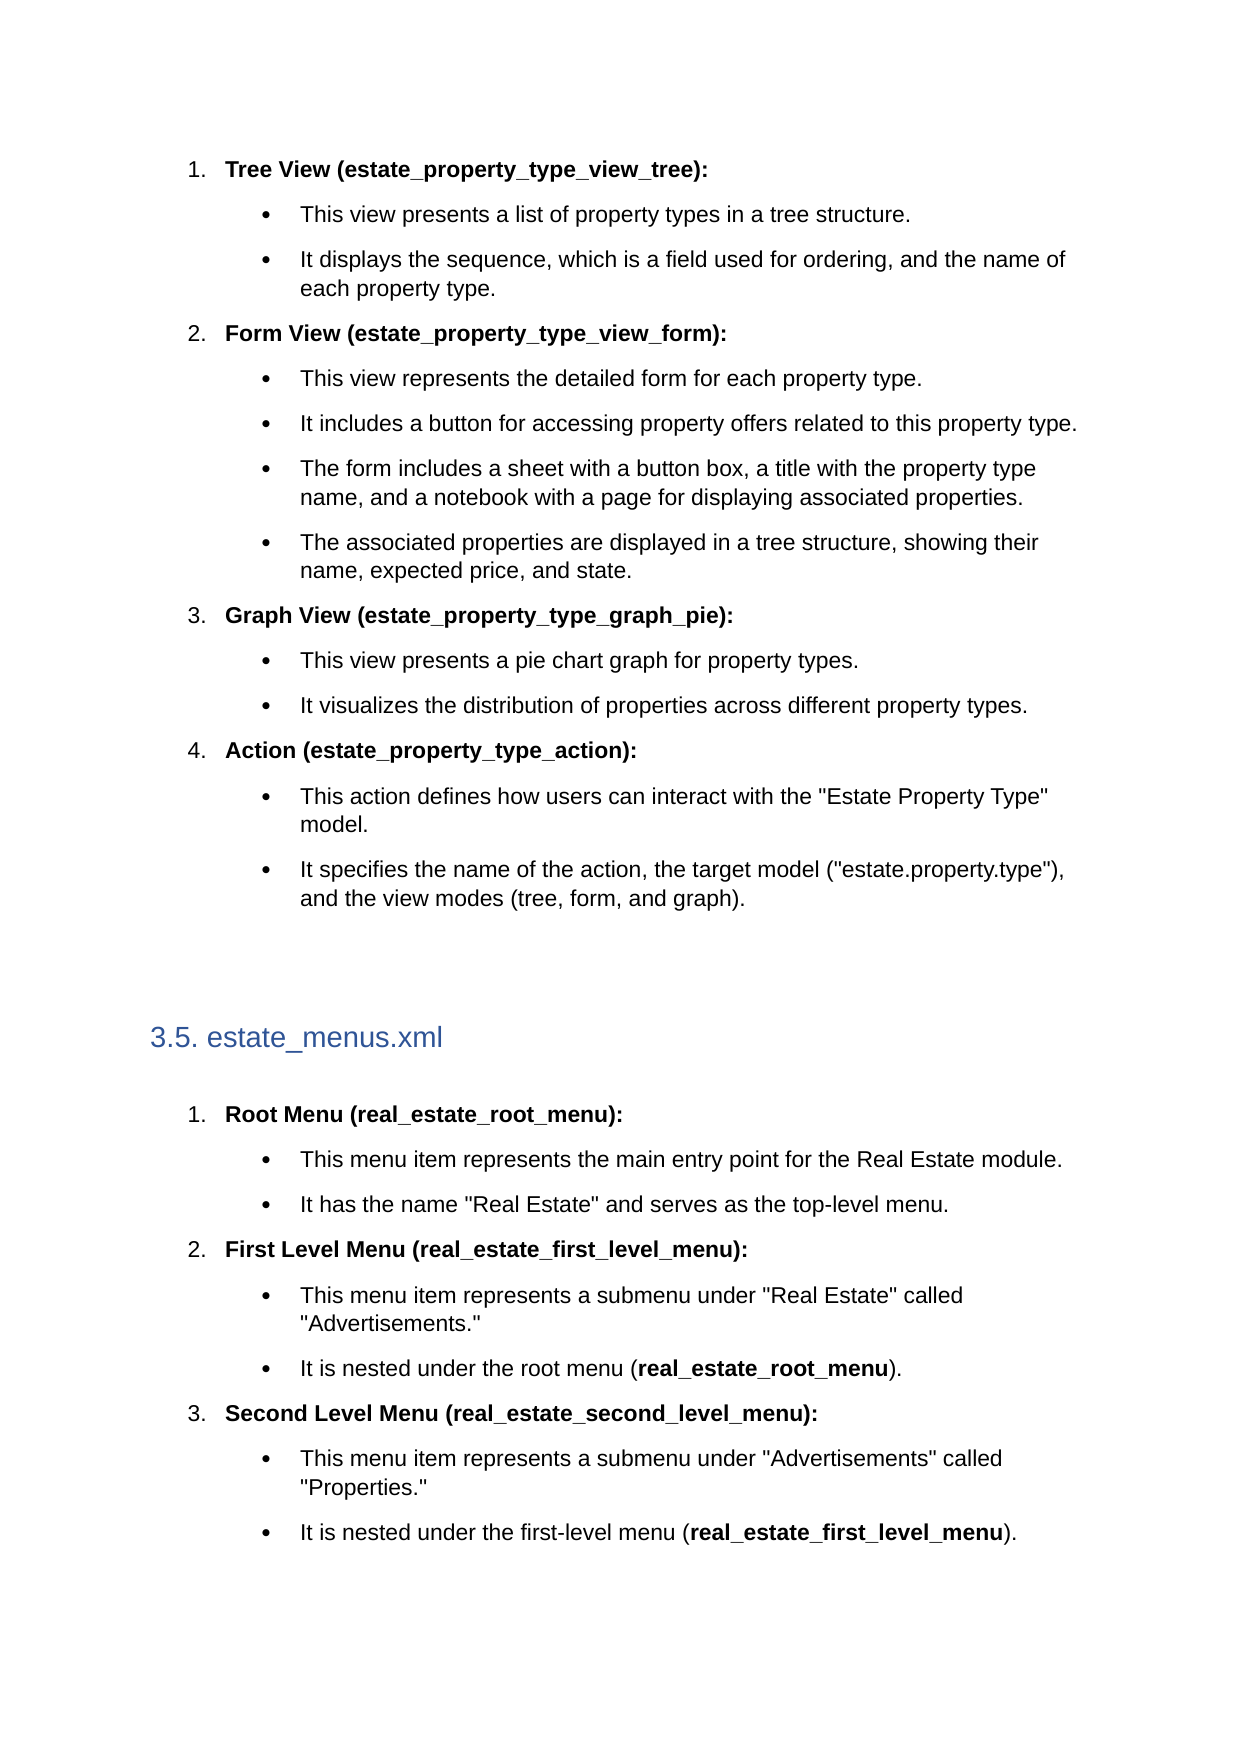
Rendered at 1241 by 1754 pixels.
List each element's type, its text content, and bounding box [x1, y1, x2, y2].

list Second Level Menu (real_estate_second_level_menu): [187, 1400, 1090, 1427]
list Tree View (estate_property_type_view_tree): [187, 156, 1090, 182]
list This menu item represents a submenu under "Real Estate" called "Advertisements." [262, 1282, 1090, 1336]
list Form View (estate_property_type_view_form): [187, 320, 1090, 346]
list It has the name "Real Estate" and serves as the top-level menu. [262, 1191, 1090, 1218]
subtitle 3.5. estate_menus.xml [150, 1020, 1090, 1053]
list The form includes a sheet with a button box, a title with the property type name, and a notebook with a page for displaying associated properties. [262, 455, 1090, 510]
list The associated properties are displayed in a tree structure, showing their name, expected price, and state. [262, 529, 1090, 583]
list First Level Menu (real_estate_first_level_menu): [187, 1236, 1090, 1263]
list It is nested under the first-level menu (real_estate_first_level_menu). [262, 1519, 1090, 1545]
list Action (estate_property_type_action): [187, 737, 1090, 764]
list This view presents a list of property types in a tree structure. [262, 201, 1090, 227]
list This view represents the detailed form for each property type. [262, 365, 1090, 391]
list This view presents a pie chart graph for property types. [262, 647, 1090, 674]
list Graph View (estate_property_type_graph_pie): [187, 602, 1090, 628]
list It includes a button for accessing property offers related to this property type. [262, 410, 1090, 436]
list It specifies the name of the action, the target model ("estate.property.type"), and the view modes (tree, form, and graph). [262, 856, 1090, 911]
list This action defines how users can interact with the "Estate Property Type" model. [262, 783, 1090, 837]
list This menu item represents a submenu under "Advertisements" called "Properties." [262, 1445, 1090, 1500]
list It displays the sequence, which is a field used for ordering, and the name of each property type. [262, 246, 1090, 301]
list It is nested under the root menu (real_estate_root_menu). [262, 1355, 1090, 1381]
list It visualizes the distribution of properties across different property types. [262, 692, 1090, 719]
list Root Menu (real_estate_root_menu): [187, 1101, 1090, 1127]
list This menu item represents the main entry point for the Real Estate module. [262, 1146, 1090, 1173]
